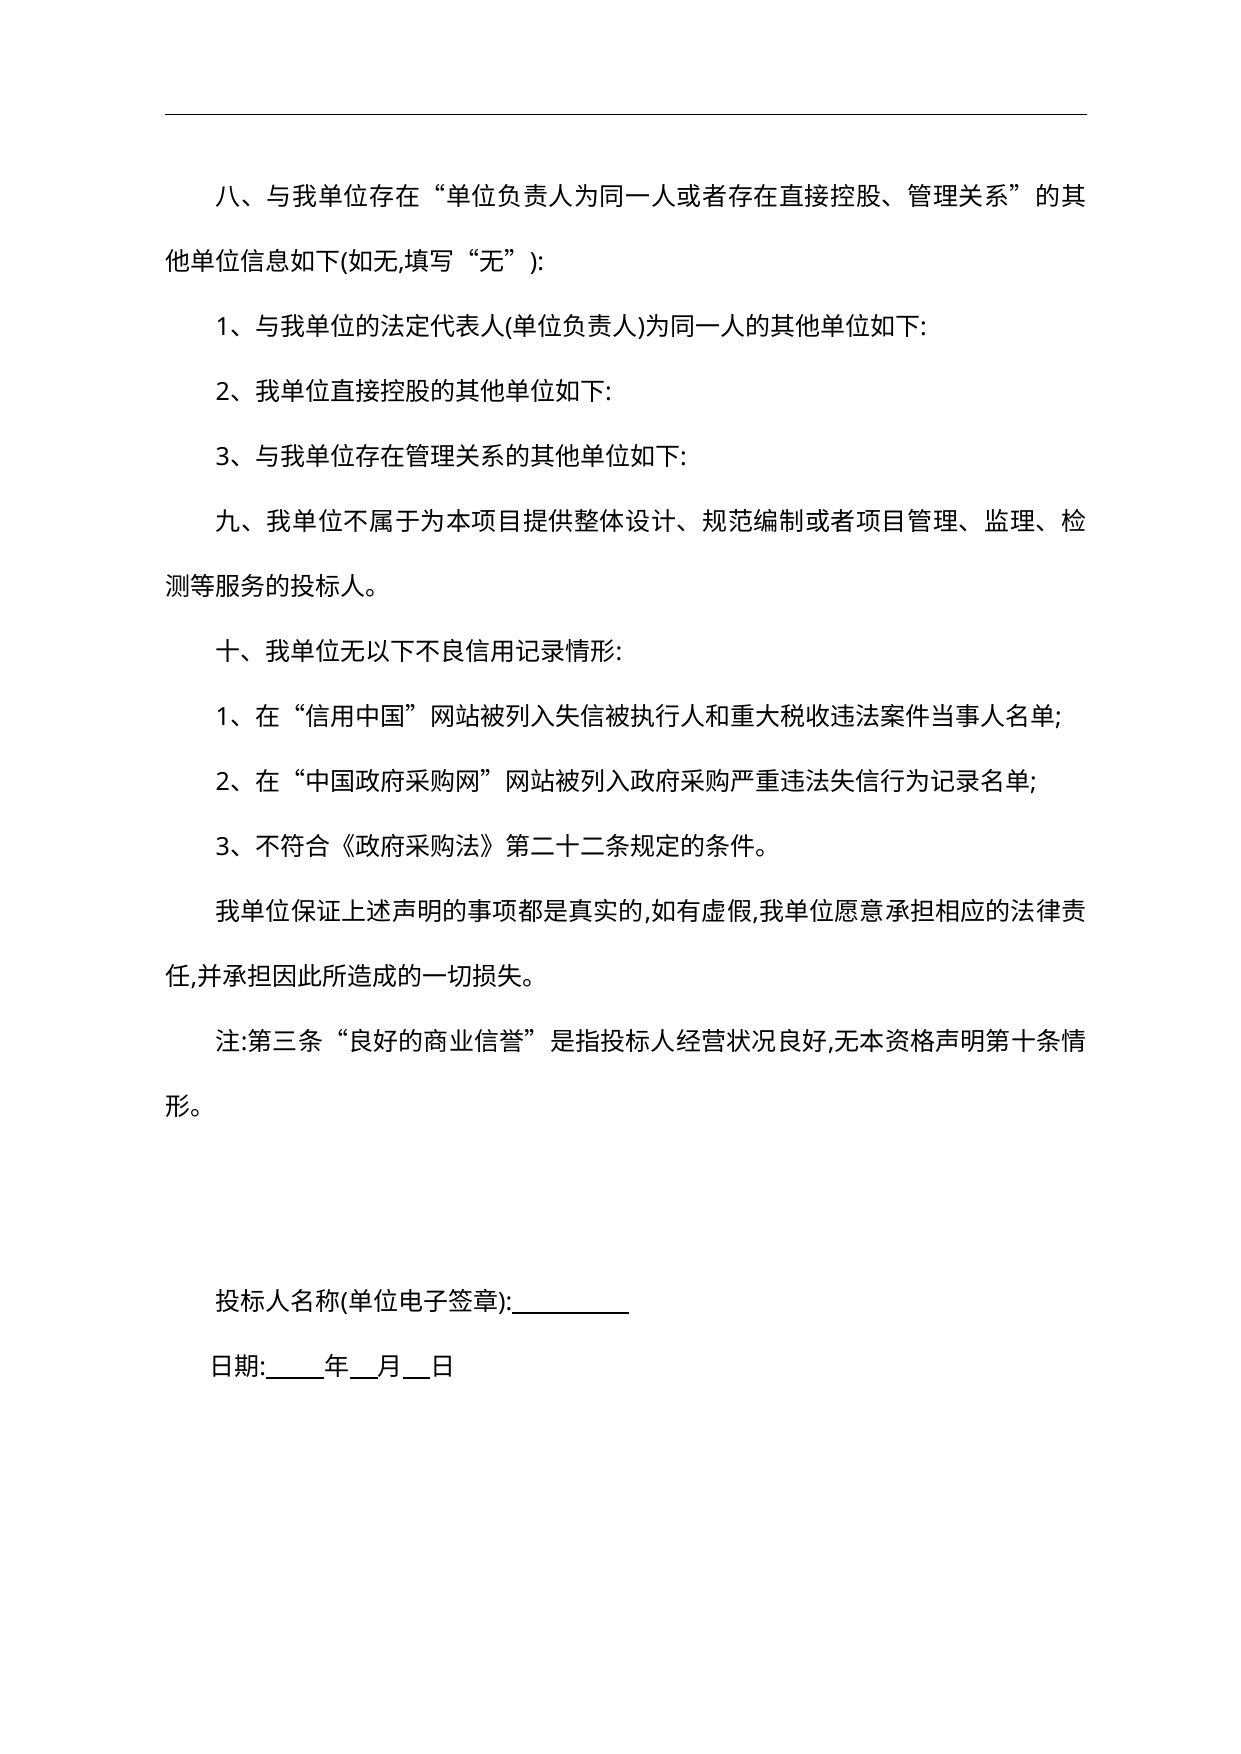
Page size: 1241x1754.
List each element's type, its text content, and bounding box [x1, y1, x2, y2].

text 我单位保证上述声明的事项都是真实的,如有虚假,我单位愿意承担相应的法律责任,并承担因此所造成的一切损失。 [165, 877, 1087, 1007]
text 3、不符合《政府采购法》第二十二条规定的条件。 [165, 812, 1087, 877]
text 日期: 年 月 日 [165, 1332, 1087, 1397]
text 2、在“中国政府采购网”网站被列入政府采购严重违法失信行为记录名单; [165, 747, 1087, 812]
text 2、我单位直接控股的其他单位如下: [165, 357, 1087, 422]
text 1、在“信用中国”网站被列入失信被执行人和重大税收违法案件当事人名单; [165, 682, 1087, 747]
text 注:第三条“良好的商业信誉”是指投标人经营状况良好,无本资格声明第十条情形。 [165, 1007, 1087, 1137]
text 九、我单位不属于为本项目提供整体设计、规范编制或者项目管理、监理、检测等服务的投标人。 [165, 487, 1087, 617]
text 八、与我单位存在“单位负责人为同一人或者存在直接控股、管理关系”的其他单位信息如下(如无,填写“无”): [165, 162, 1087, 292]
text 1、与我单位的法定代表人(单位负责人)为同一人的其他单位如下: [165, 292, 1087, 357]
text 投标人名称(单位电子签章): [165, 1267, 1087, 1332]
text 十、我单位无以下不良信用记录情形: [165, 617, 1087, 682]
text 3、与我单位存在管理关系的其他单位如下: [165, 422, 1087, 487]
